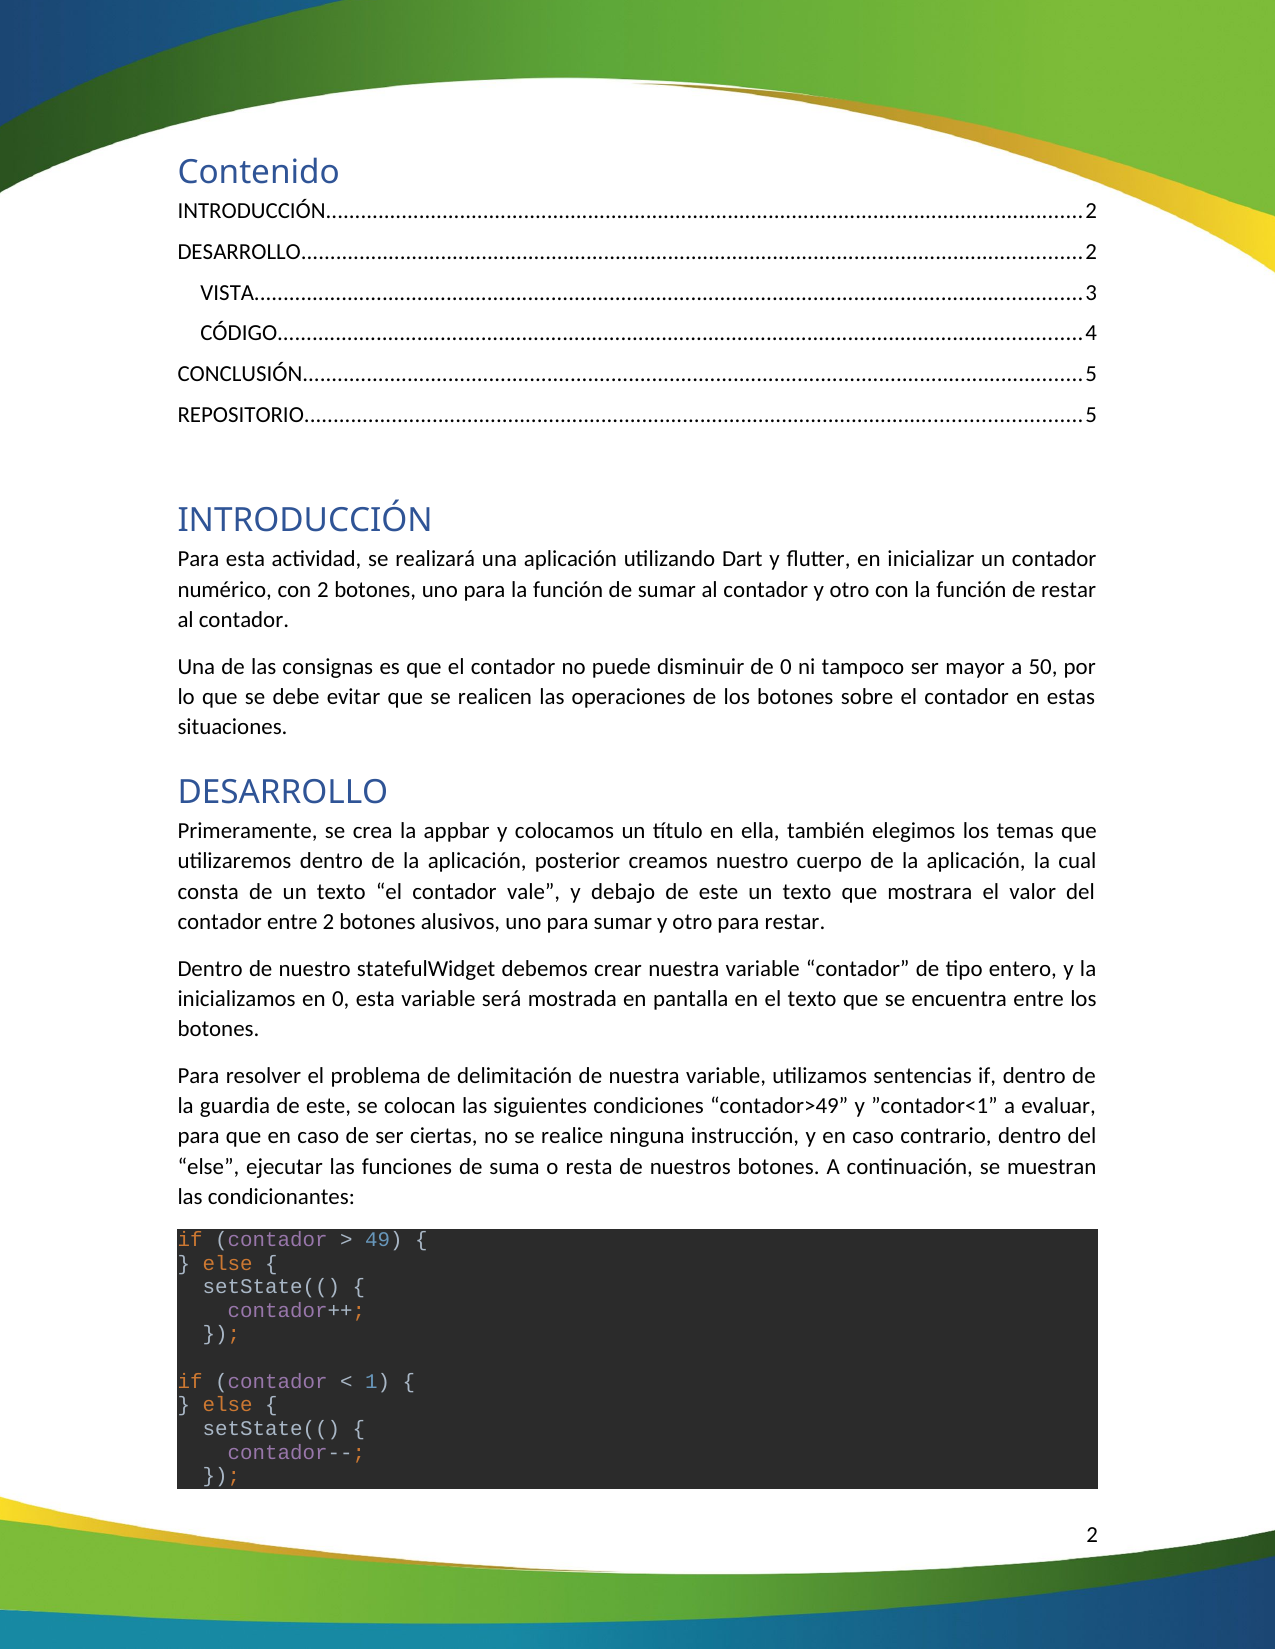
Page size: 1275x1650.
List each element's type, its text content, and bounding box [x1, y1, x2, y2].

subtitle INTRODUCCIÓN [177, 496, 1098, 541]
text Una de las consignas es que el contador no puede disminuir de 0 ni tampoco ser mayor a 50, por lo que se debe evitar que se realicen las operaciones de los botones sobre el contador en estas situaciones. [177, 652, 1098, 740]
text Dentro de nuestro statefulWidget debemos crear nuestra variable “contador” de tipo entero, y la inicializamos en 0, esta variable será mostrada en pantalla en el texto que se encuentra entre los botones. [177, 954, 1098, 1042]
text Para esta actividad, se realizará una aplicación utilizando Dart y flutter, en inicializar un contador numérico, con 2 botones, uno para la función de sumar al contador y otro con la función de restar al contador. [177, 544, 1098, 633]
subtitle DESARROLLO [177, 767, 1098, 813]
text Primeramente, se crea la appbar y colocamos un título en ella, también elegimos los temas que utilizaremos dentro de la aplicación, posterior creamos nuestro cuerpo de la aplicación, la cual consta de un texto “el contador vale”, y debajo de este un texto que mostrara el valor del contador entre 2 botones alusivos, uno para sumar y otro para restar. [177, 816, 1098, 935]
picture [0, 0, 1275, 1649]
text if (contador < 1) { } else { setState(() { contador--; }); [177, 1371, 1098, 1489]
text if (contador > 49) { } else { setState(() { contador++; }); [177, 1229, 1098, 1347]
text Para resolver el problema de delimitación de nuestra variable, utilizamos sentencias if, dentro de la guardia de este, se colocan las siguientes condiciones “contador>49” y ”contador<1” a evaluar, para que en caso de ser ciertas, no se realice ninguna instrucción, y en caso contrario, dentro del “else”, ejecutar las funciones de suma o resta de nuestros botones. A continuación, se muestran las condicionantes: [177, 1061, 1098, 1210]
